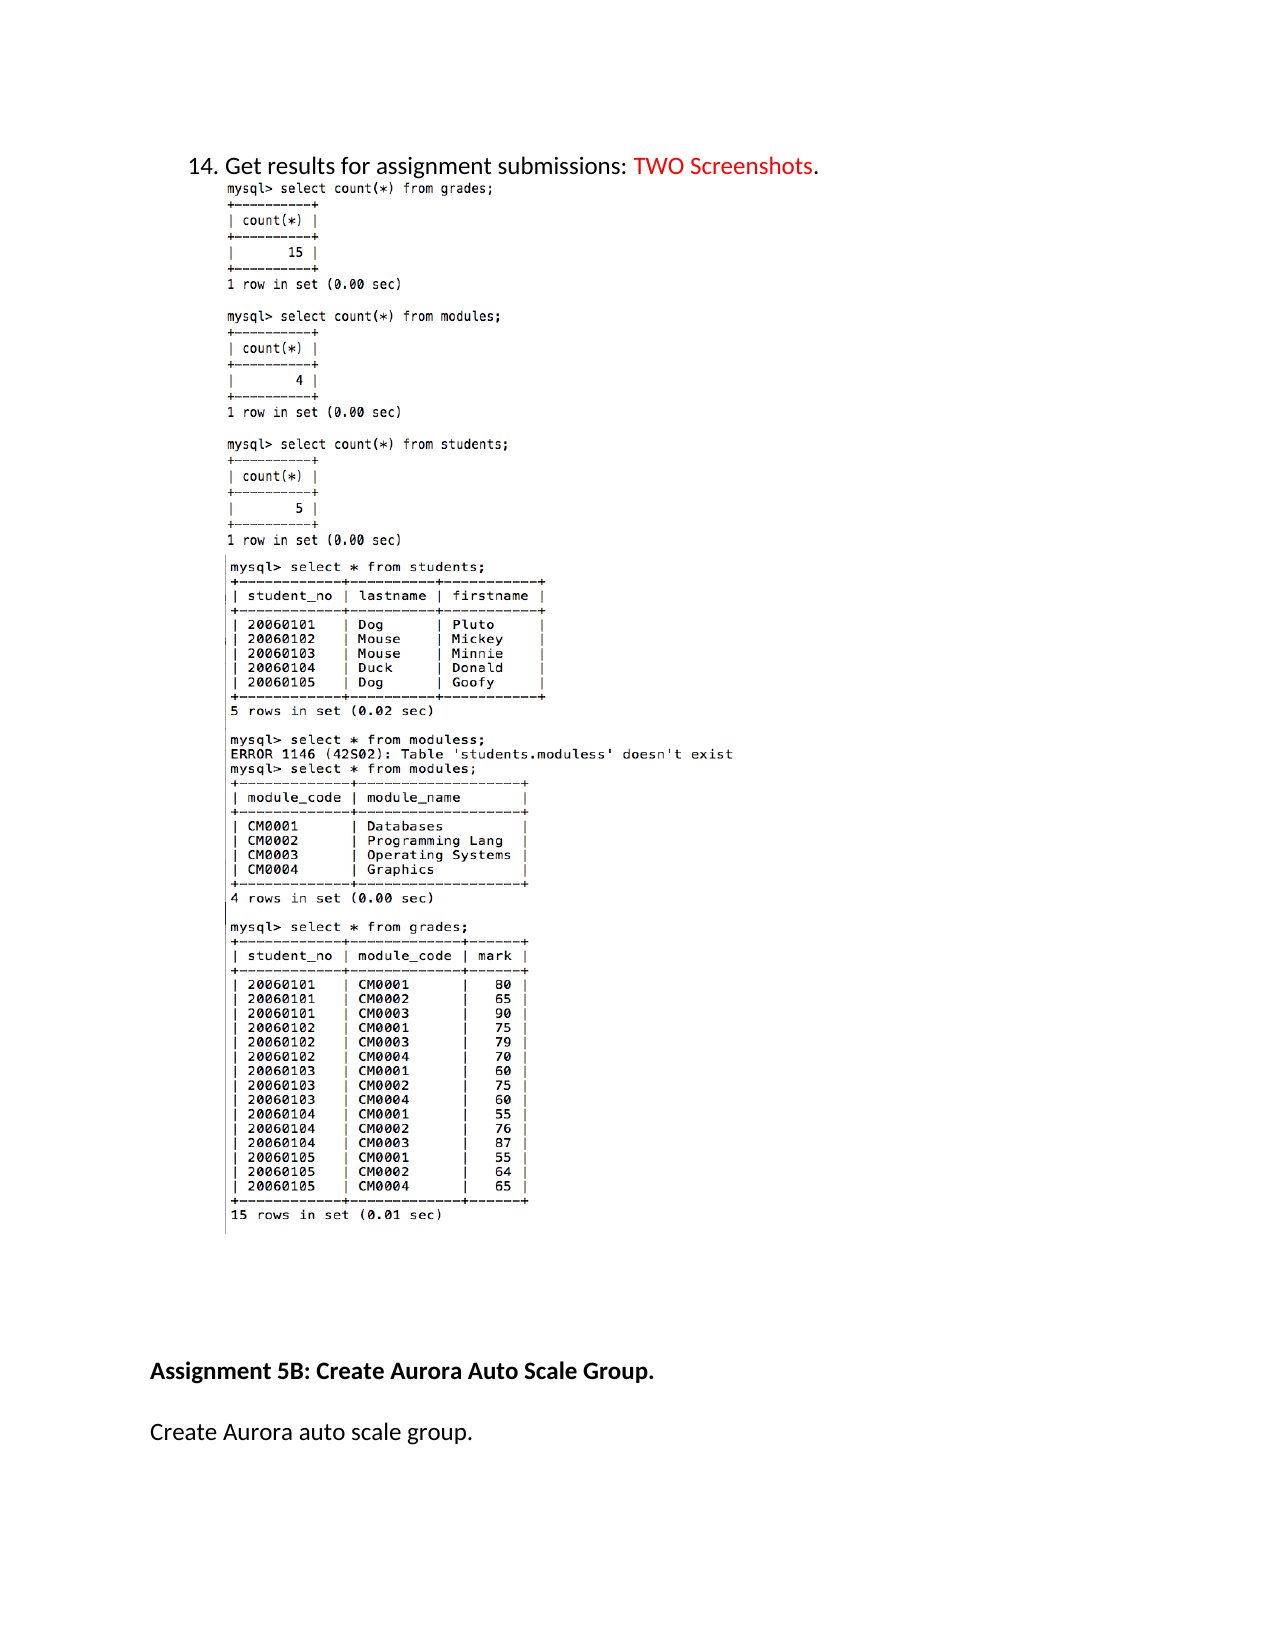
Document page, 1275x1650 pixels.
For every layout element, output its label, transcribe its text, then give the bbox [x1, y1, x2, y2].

picture [225, 180, 1125, 1234]
text Assignment 5B: Create Aurora Auto Scale Group. [150, 1355, 1125, 1386]
list Get results for assignment submissions: TWO Screenshots. [187, 150, 1125, 181]
text Create Aurora auto scale group. [150, 1416, 1125, 1447]
